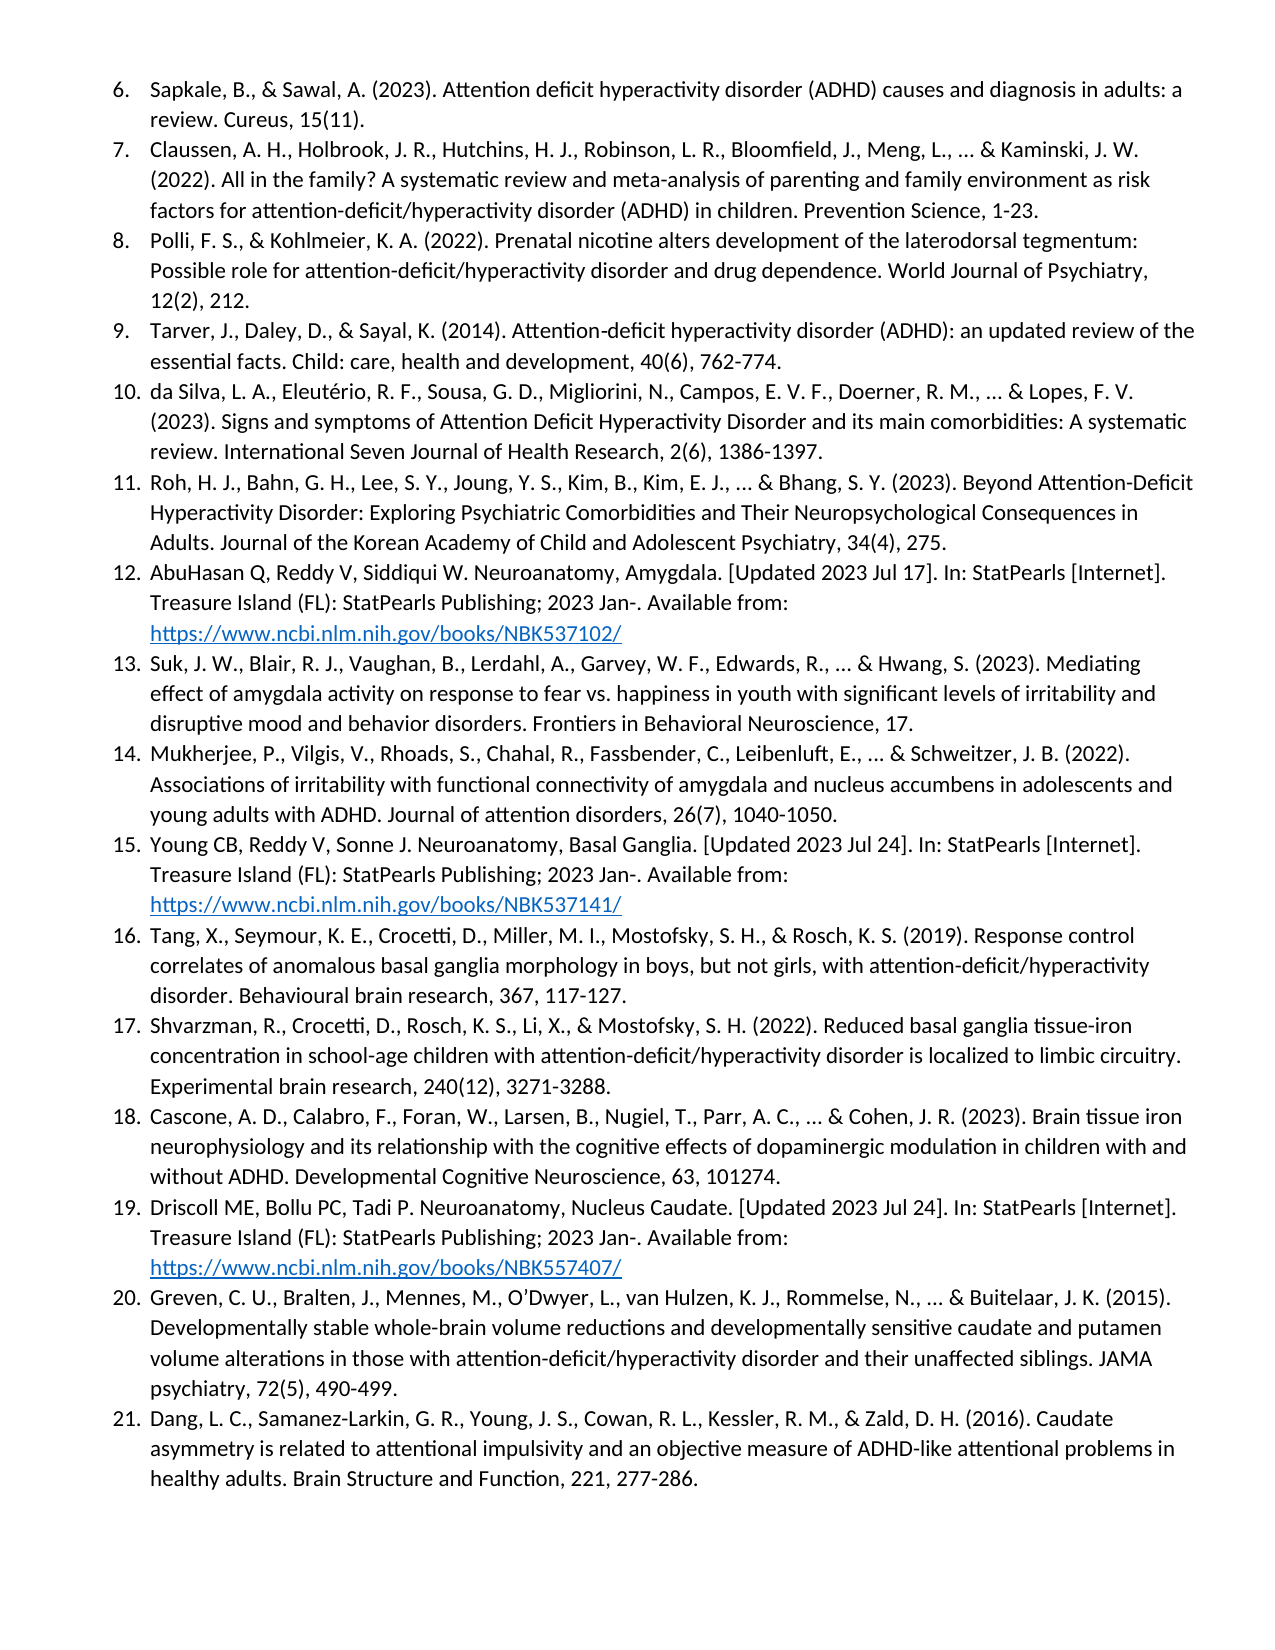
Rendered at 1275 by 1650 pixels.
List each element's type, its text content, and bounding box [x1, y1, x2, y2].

list Driscoll ME, Bollu PC, Tadi P. Neuroanatomy, Nucleus Caudate. [Updated 2023 Jul 24]. In: StatPearls [Internet]. Treasure Island (FL): StatPearls Publishing; 2023 Jan-. Available from: https://www.ncbi.nlm.nih.gov/books/NBK557407/ [112, 1193, 1200, 1281]
list da Silva, L. A., Eleutério, R. F., Sousa, G. D., Migliorini, N., Campos, E. V. F., Doerner, R. M., ... & Lopes, F. V. (2023). Signs and symptoms of Attention Deficit Hyperactivity Disorder and its main comorbidities: A systematic review. International Seven Journal of Health Research, 2(6), 1386-1397. [112, 377, 1200, 466]
list AbuHasan Q, Reddy V, Siddiqui W. Neuroanatomy, Amygdala. [Updated 2023 Jul 17]. In: StatPearls [Internet]. Treasure Island (FL): StatPearls Publishing; 2023 Jan-. Available from: https://www.ncbi.nlm.nih.gov/books/NBK537102/ [112, 558, 1200, 647]
list Greven, C. U., Bralten, J., Mennes, M., O’Dwyer, L., van Hulzen, K. J., Rommelse, N., ... & Buitelaar, J. K. (2015). Developmentally stable whole-brain volume reductions and developmentally sensitive caudate and putamen volume alterations in those with attention-deficit/hyperactivity disorder and their unaffected siblings. JAMA psychiatry, 72(5), 490-499. [112, 1283, 1200, 1402]
list Polli, F. S., & Kohlmeier, K. A. (2022). Prenatal nicotine alters development of the laterodorsal tegmentum: Possible role for attention-deficit/hyperactivity disorder and drug dependence. World Journal of Psychiatry, 12(2), 212. [112, 226, 1200, 314]
list Sapkale, B., & Sawal, A. (2023). Attention deficit hyperactivity disorder (ADHD) causes and diagnosis in adults: a review. Cureus, 15(11). [112, 75, 1200, 133]
list Suk, J. W., Blair, R. J., Vaughan, B., Lerdahl, A., Garvey, W. F., Edwards, R., ... & Hwang, S. (2023). Mediating effect of amygdala activity on response to fear vs. happiness in youth with significant levels of irritability and disruptive mood and behavior disorders. Frontiers in Behavioral Neuroscience, 17. [112, 649, 1200, 737]
list Tang, X., Seymour, K. E., Crocetti, D., Miller, M. I., Mostofsky, S. H., & Rosch, K. S. (2019). Response control correlates of anomalous basal ganglia morphology in boys, but not girls, with attention-deficit/hyperactivity disorder. Behavioural brain research, 367, 117-127. [112, 921, 1200, 1009]
list Shvarzman, R., Crocetti, D., Rosch, K. S., Li, X., & Mostofsky, S. H. (2022). Reduced basal ganglia tissue-iron concentration in school-age children with attention-deficit/hyperactivity disorder is localized to limbic circuitry. Experimental brain research, 240(12), 3271-3288. [112, 1011, 1200, 1100]
list Cascone, A. D., Calabro, F., Foran, W., Larsen, B., Nugiel, T., Parr, A. C., ... & Cohen, J. R. (2023). Brain tissue iron neurophysiology and its relationship with the cognitive effects of dopaminergic modulation in children with and without ADHD. Developmental Cognitive Neuroscience, 63, 101274. [112, 1102, 1200, 1191]
list Claussen, A. H., Holbrook, J. R., Hutchins, H. J., Robinson, L. R., Bloomfield, J., Meng, L., ... & Kaminski, J. W. (2022). All in the family? A systematic review and meta-analysis of parenting and family environment as risk factors for attention-deficit/hyperactivity disorder (ADHD) in children. Prevention Science, 1-23. [112, 135, 1200, 224]
list Young CB, Reddy V, Sonne J. Neuroanatomy, Basal Ganglia. [Updated 2023 Jul 24]. In: StatPearls [Internet]. Treasure Island (FL): StatPearls Publishing; 2023 Jan-. Available from: https://www.ncbi.nlm.nih.gov/books/NBK537141/ [112, 830, 1200, 919]
list Roh, H. J., Bahn, G. H., Lee, S. Y., Joung, Y. S., Kim, B., Kim, E. J., ... & Bhang, S. Y. (2023). Beyond Attention-Deficit Hyperactivity Disorder: Exploring Psychiatric Comorbidities and Their Neuropsychological Consequences in Adults. Journal of the Korean Academy of Child and Adolescent Psychiatry, 34(4), 275. [112, 468, 1200, 556]
list Tarver, J., Daley, D., & Sayal, K. (2014). Attention‐deficit hyperactivity disorder (ADHD): an updated review of the essential facts. Child: care, health and development, 40(6), 762-774. [112, 317, 1200, 375]
list Dang, L. C., Samanez-Larkin, G. R., Young, J. S., Cowan, R. L., Kessler, R. M., & Zald, D. H. (2016). Caudate asymmetry is related to attentional impulsivity and an objective measure of ADHD-like attentional problems in healthy adults. Brain Structure and Function, 221, 277-286. [112, 1404, 1200, 1493]
list Mukherjee, P., Vilgis, V., Rhoads, S., Chahal, R., Fassbender, C., Leibenluft, E., ... & Schweitzer, J. B. (2022). Associations of irritability with functional connectivity of amygdala and nucleus accumbens in adolescents and young adults with ADHD. Journal of attention disorders, 26(7), 1040-1050. [112, 739, 1200, 828]
